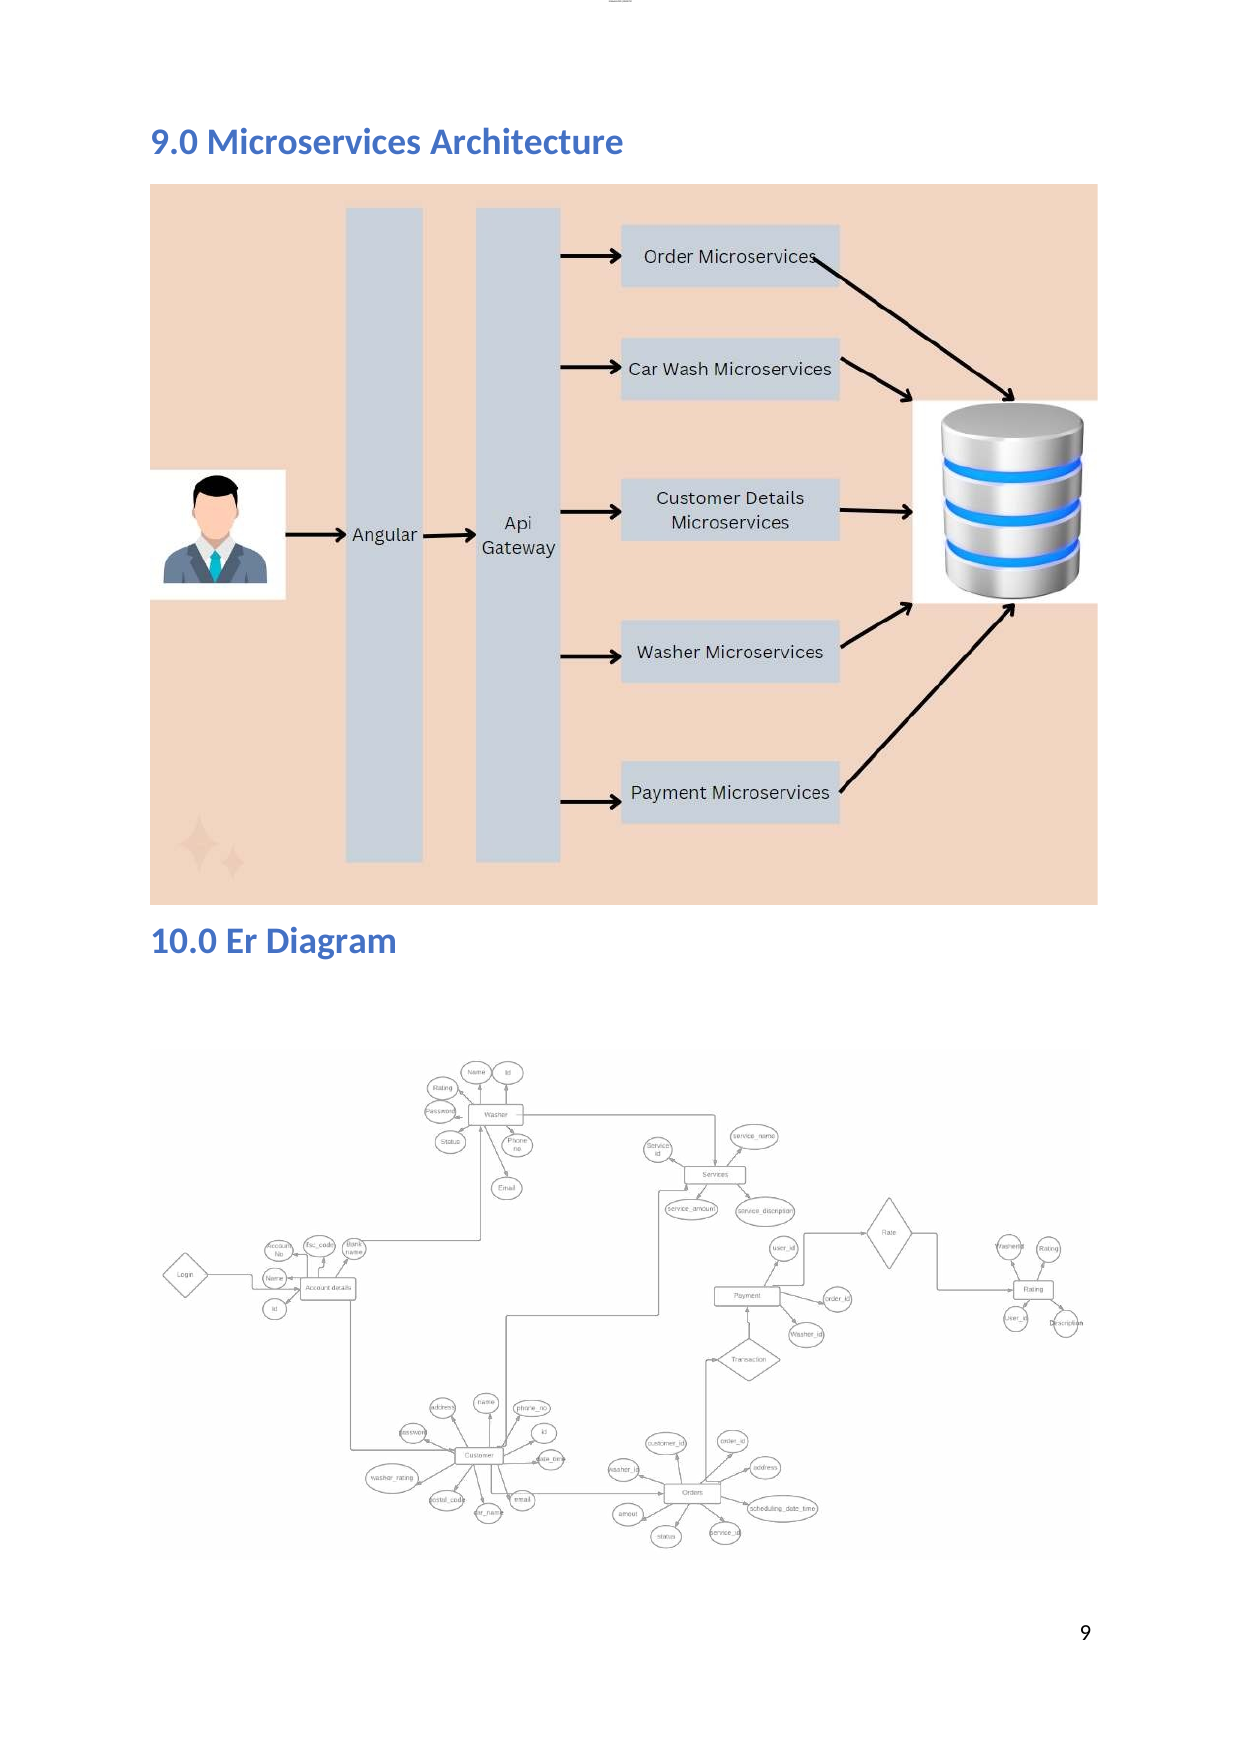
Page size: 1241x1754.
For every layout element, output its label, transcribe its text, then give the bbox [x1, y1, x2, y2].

subtitle 9.0 Microservices Architecture [150, 118, 1240, 164]
text 9 [0, 1618, 1091, 1646]
picture [150, 1049, 1090, 1560]
picture [150, 184, 1098, 905]
